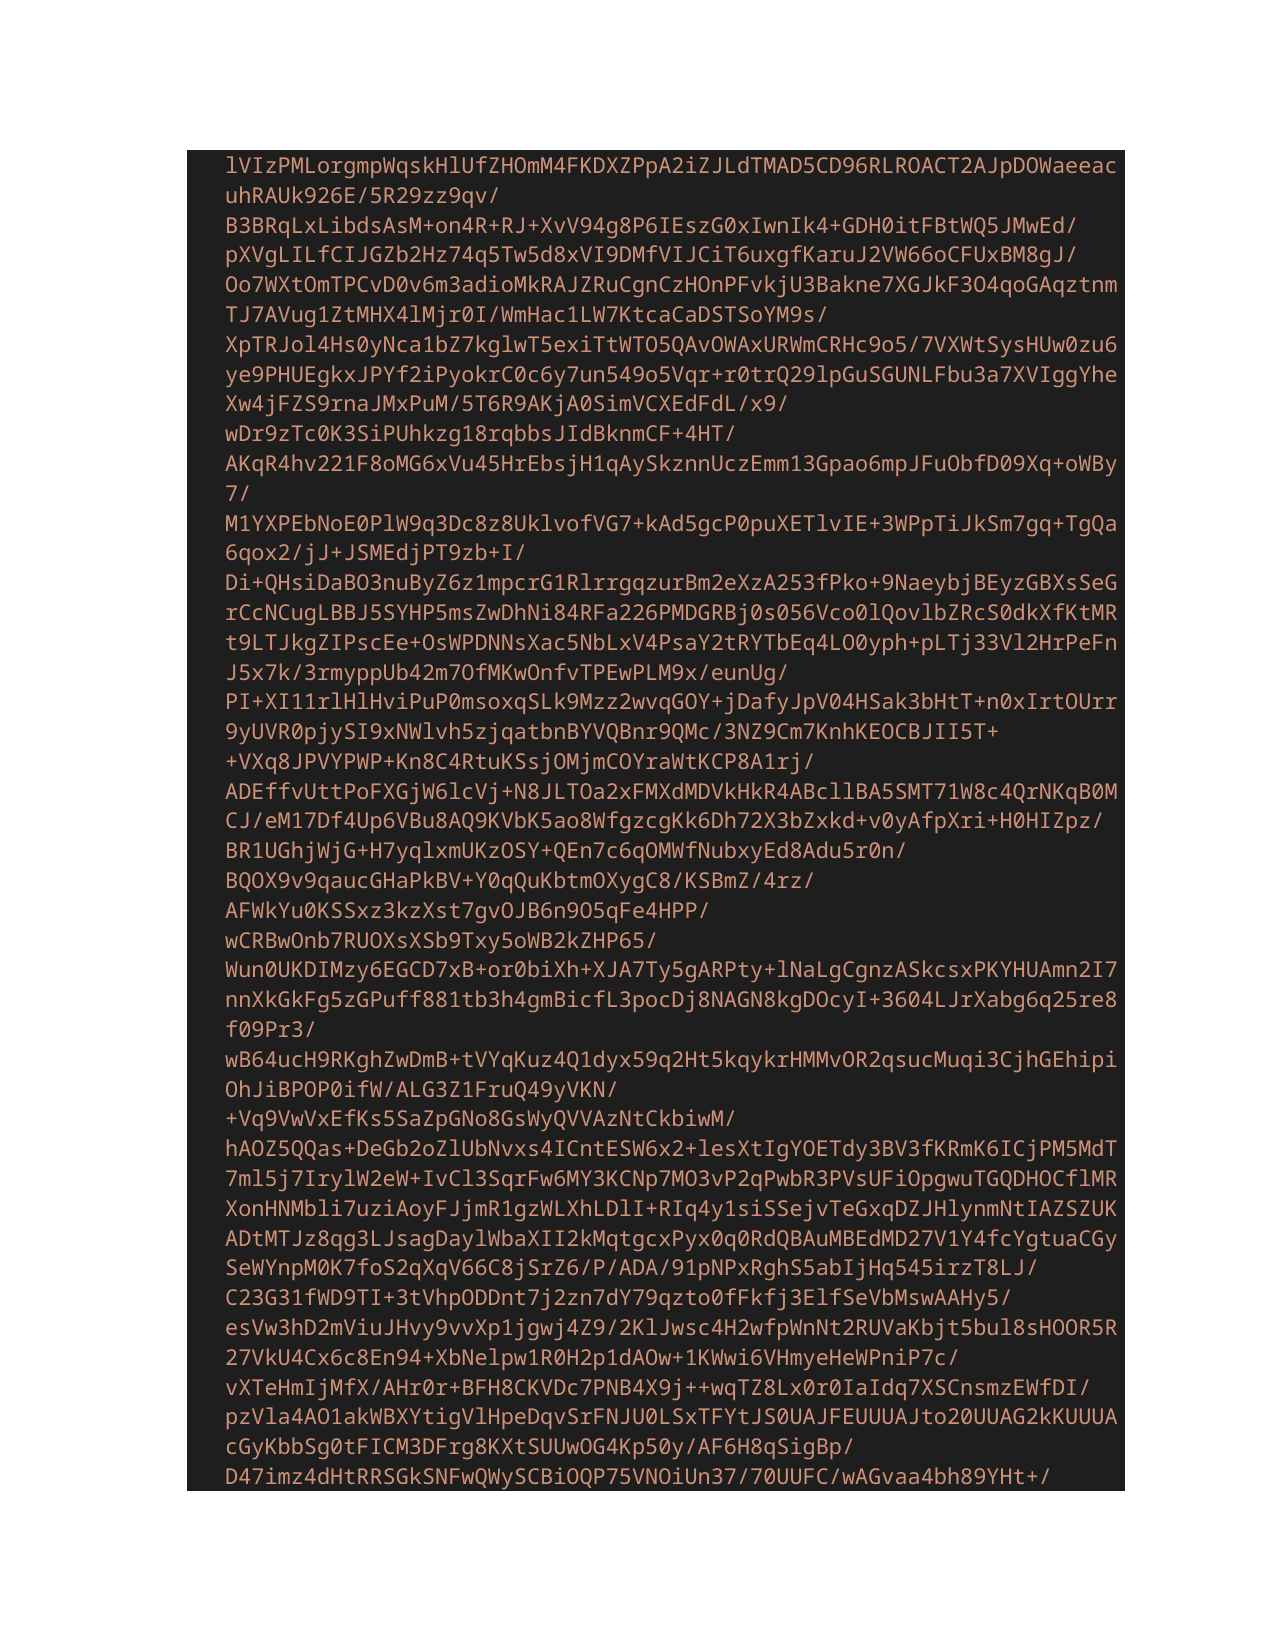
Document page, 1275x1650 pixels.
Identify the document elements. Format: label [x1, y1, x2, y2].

list [187, 150, 1125, 1491]
